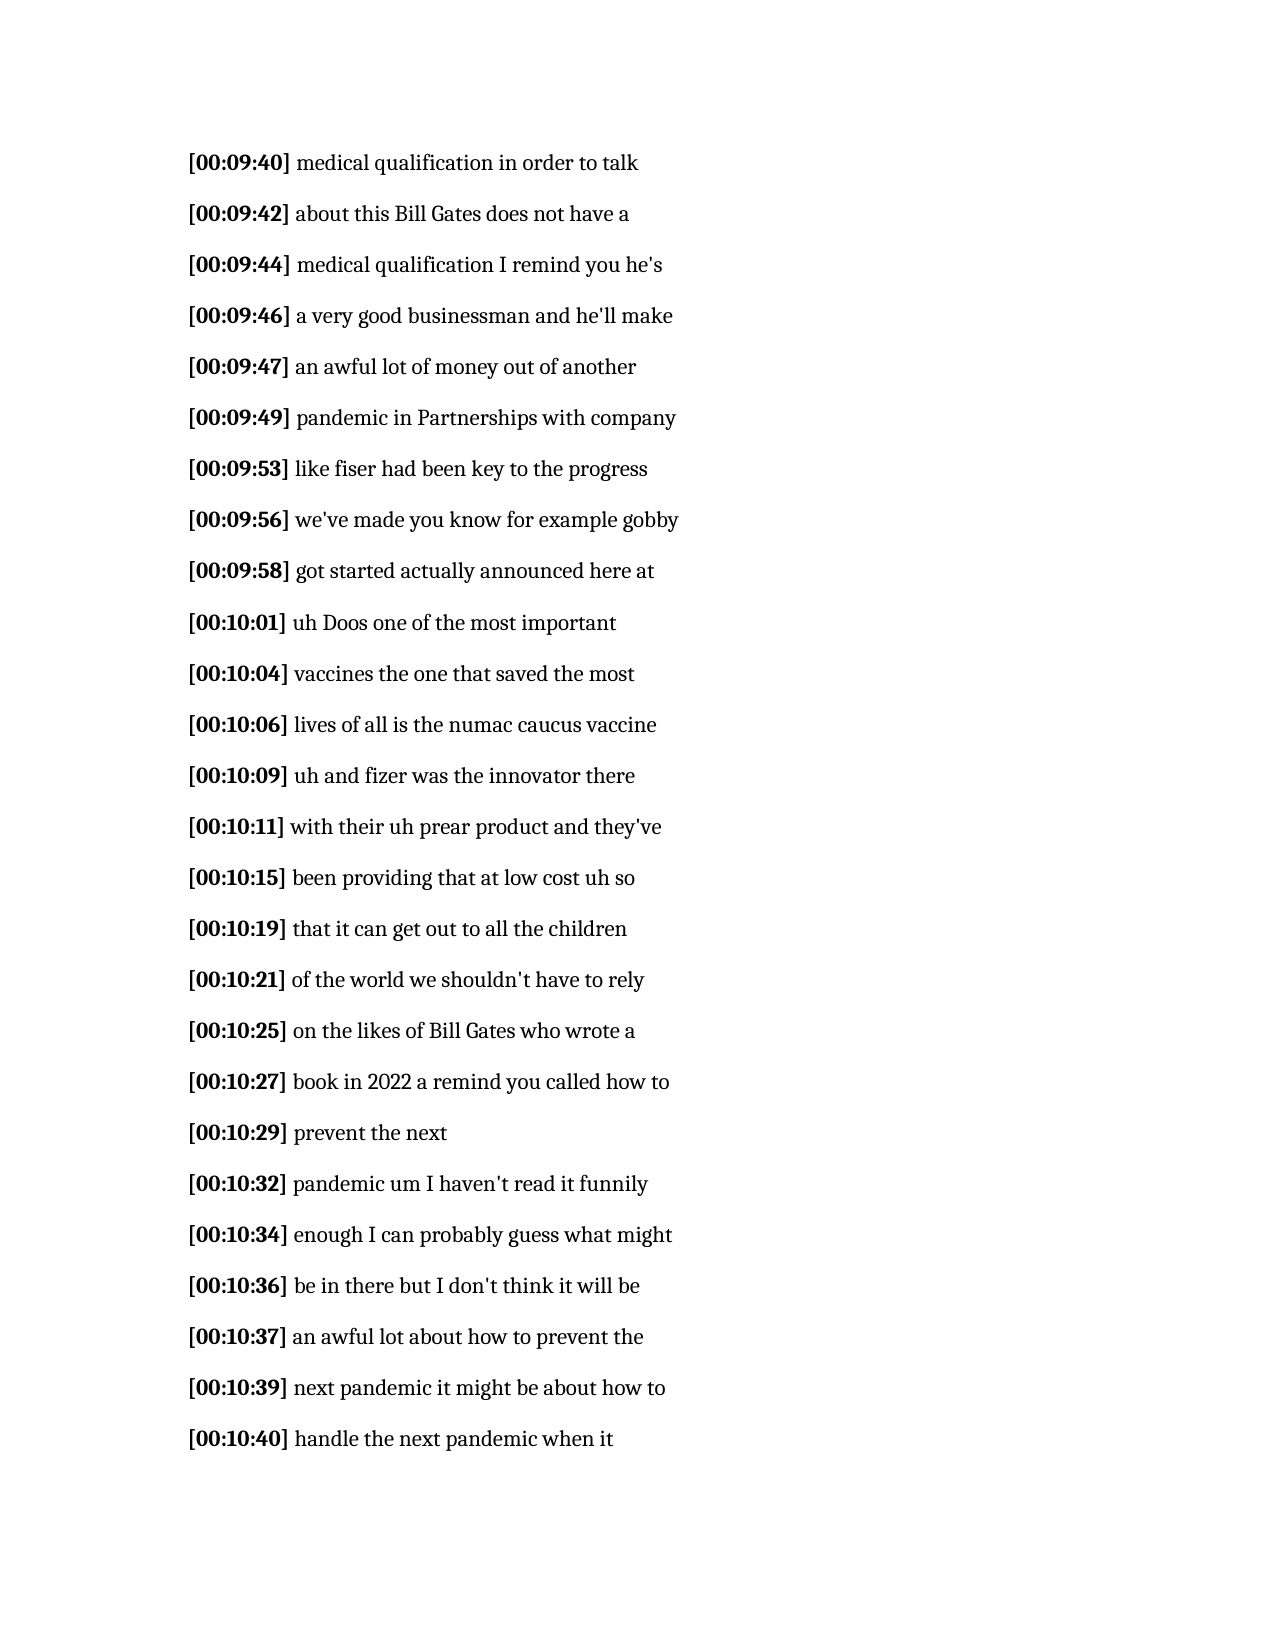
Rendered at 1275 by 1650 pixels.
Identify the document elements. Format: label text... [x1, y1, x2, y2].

text [00:09:42] about this Bill Gates does not have a [187, 201, 1087, 227]
text [00:10:36] be in there but I don't think it will be [187, 1273, 1087, 1299]
text [00:10:01] uh Doos one of the most important [187, 609, 1087, 636]
text [00:10:11] with their uh prear product and they've [187, 813, 1087, 840]
text [00:10:06] lives of all is the numac caucus vaccine [187, 711, 1087, 738]
text [00:10:19] that it can get out to all the children [187, 916, 1087, 942]
text [00:10:15] been providing that at low cost uh so [187, 864, 1087, 891]
text [00:10:29] prevent the next [187, 1120, 1087, 1146]
text [00:10:34] enough I can probably guess what might [187, 1222, 1087, 1248]
text [00:10:21] of the world we shouldn't have to rely [187, 967, 1087, 993]
text [00:09:46] a very good businessman and he'll make [187, 303, 1087, 329]
text [00:10:09] uh and fizer was the innovator there [187, 762, 1087, 789]
text [00:10:04] vaccines the one that saved the most [187, 660, 1087, 687]
text [00:09:47] an awful lot of money out of another [187, 354, 1087, 381]
text [00:09:56] we've made you know for example gobby [187, 507, 1087, 534]
text [00:10:39] next pandemic it might be about how to [187, 1375, 1087, 1401]
text [00:09:58] got started actually announced here at [187, 558, 1087, 585]
text [00:09:44] medical qualification I remind you he's [187, 252, 1087, 278]
text [00:09:49] pandemic in Partnerships with company [187, 405, 1087, 432]
text [00:10:32] pandemic um I haven't read it funnily [187, 1171, 1087, 1197]
text [00:10:27] book in 2022 a remind you called how to [187, 1069, 1087, 1095]
text [00:10:25] on the likes of Bill Gates who wrote a [187, 1018, 1087, 1044]
text [00:09:40] medical qualification in order to talk [187, 150, 1087, 176]
text [00:10:37] an awful lot about how to prevent the [187, 1324, 1087, 1350]
text [00:10:40] handle the next pandemic when it [187, 1426, 1087, 1452]
text [00:09:53] like fiser had been key to the progress [187, 456, 1087, 483]
